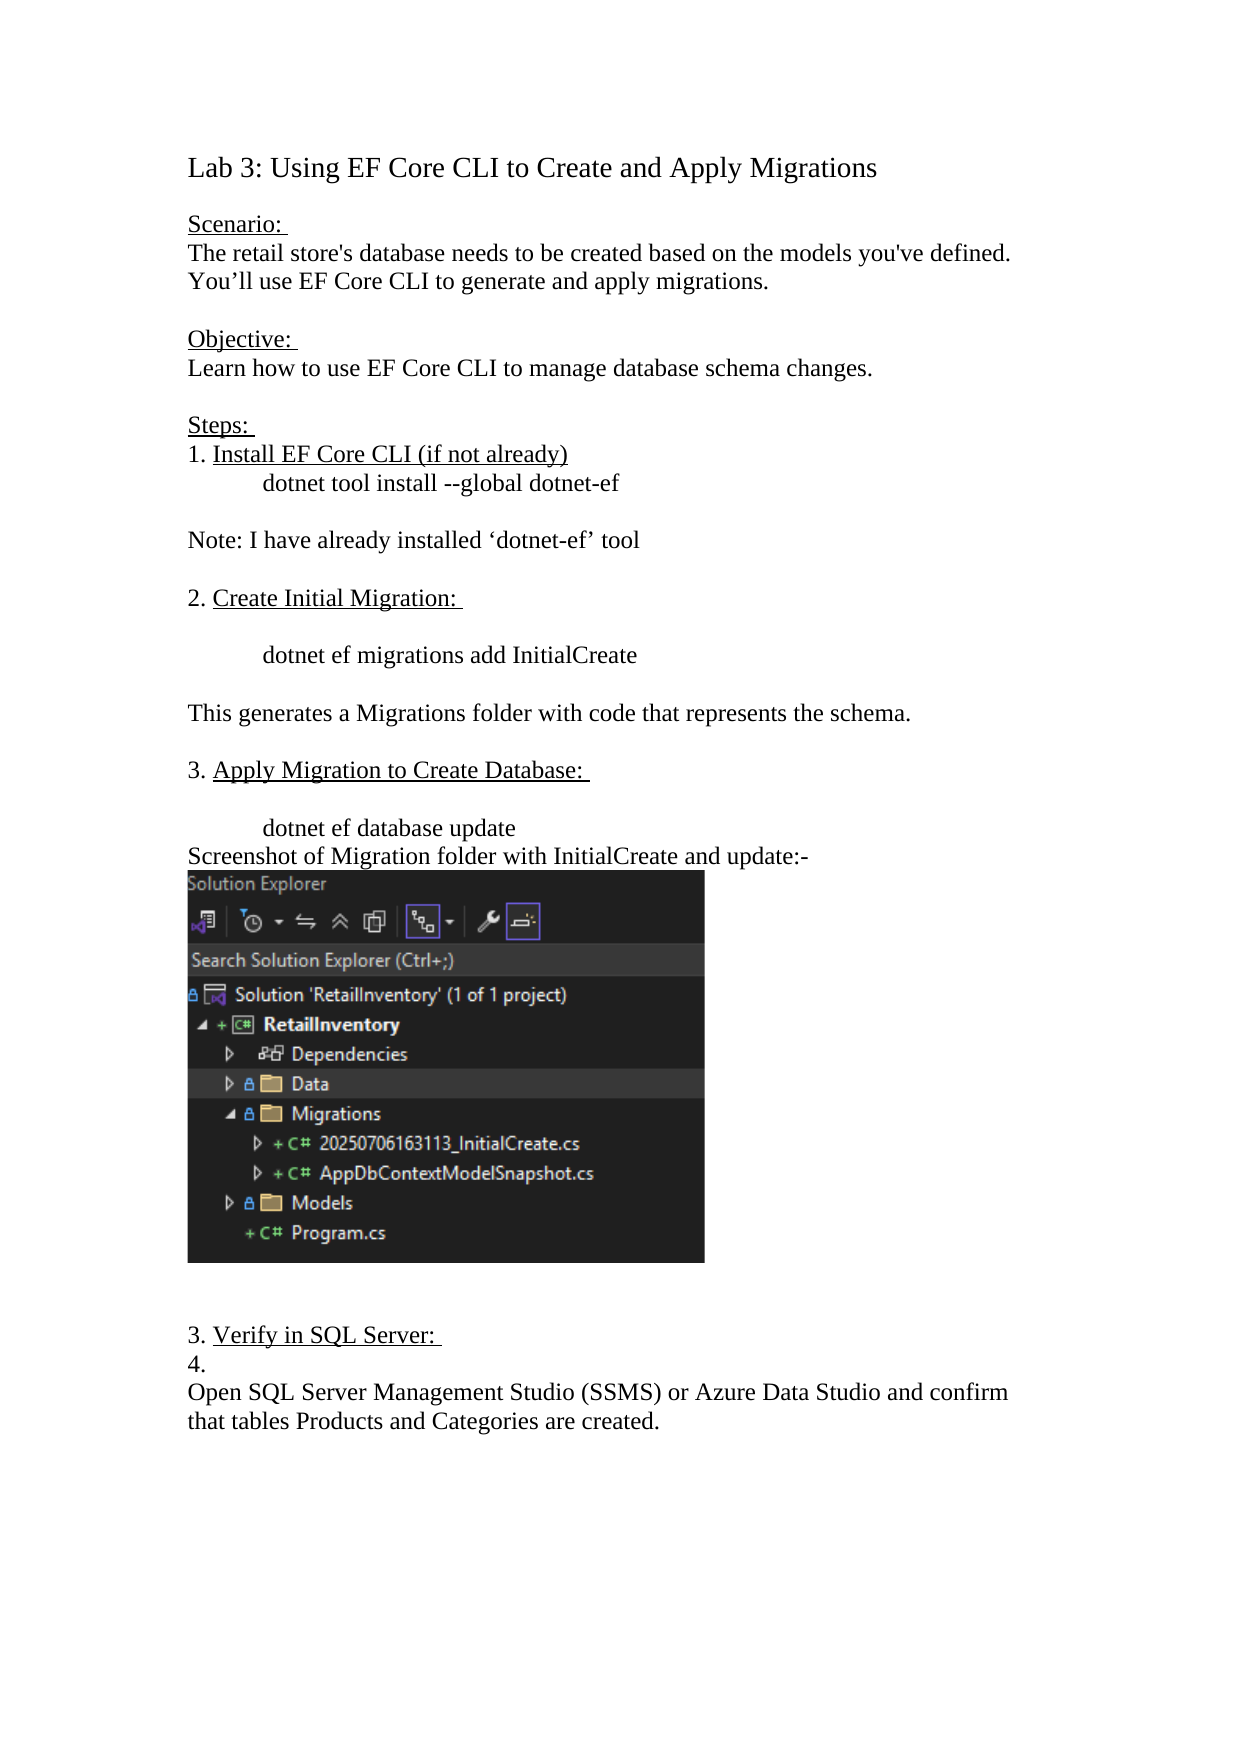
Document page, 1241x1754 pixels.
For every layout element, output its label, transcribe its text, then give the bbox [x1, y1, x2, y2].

text Learn how to use EF Core CLI to manage database schema changes. [187, 353, 1053, 381]
text Note: I have already installed ‘dotnet-ef’ tool [187, 525, 1053, 554]
text dotnet tool install --global dotnet-ef [187, 468, 1053, 496]
text Open SQL Server Management Studio (SSMS) or Azure Data Studio and confirm [187, 1377, 1053, 1406]
text dotnet ef database update [187, 813, 1053, 841]
text Lab 3: Using EF Core CLI to Create and Apply Migrations [187, 150, 1053, 183]
text This generates a Migrations folder with code that represents the schema. [187, 698, 1053, 726]
text dotnet ef migrations add InitialCreate [187, 640, 1053, 669]
text You’ll use EF Core CLI to generate and apply migrations. [187, 266, 1053, 295]
list Install EF Core CLI (if not already) [187, 439, 1053, 468]
text that tables Products and Categories are created. [187, 1406, 1053, 1435]
text Scenario: [187, 209, 1053, 238]
list Create Initial Migration: [187, 583, 1053, 611]
list Verify in SQL Server: [187, 1320, 1053, 1349]
picture [187, 870, 705, 1263]
text Screenshot of Migration folder with InitialCreate and update:- [187, 841, 1053, 870]
text The retail store's database needs to be created based on the models you've defined. [187, 238, 1053, 266]
text Steps: [187, 410, 1053, 439]
text 3. Apply Migration to Create Database: [187, 755, 1053, 784]
text Objective: [187, 324, 1053, 353]
